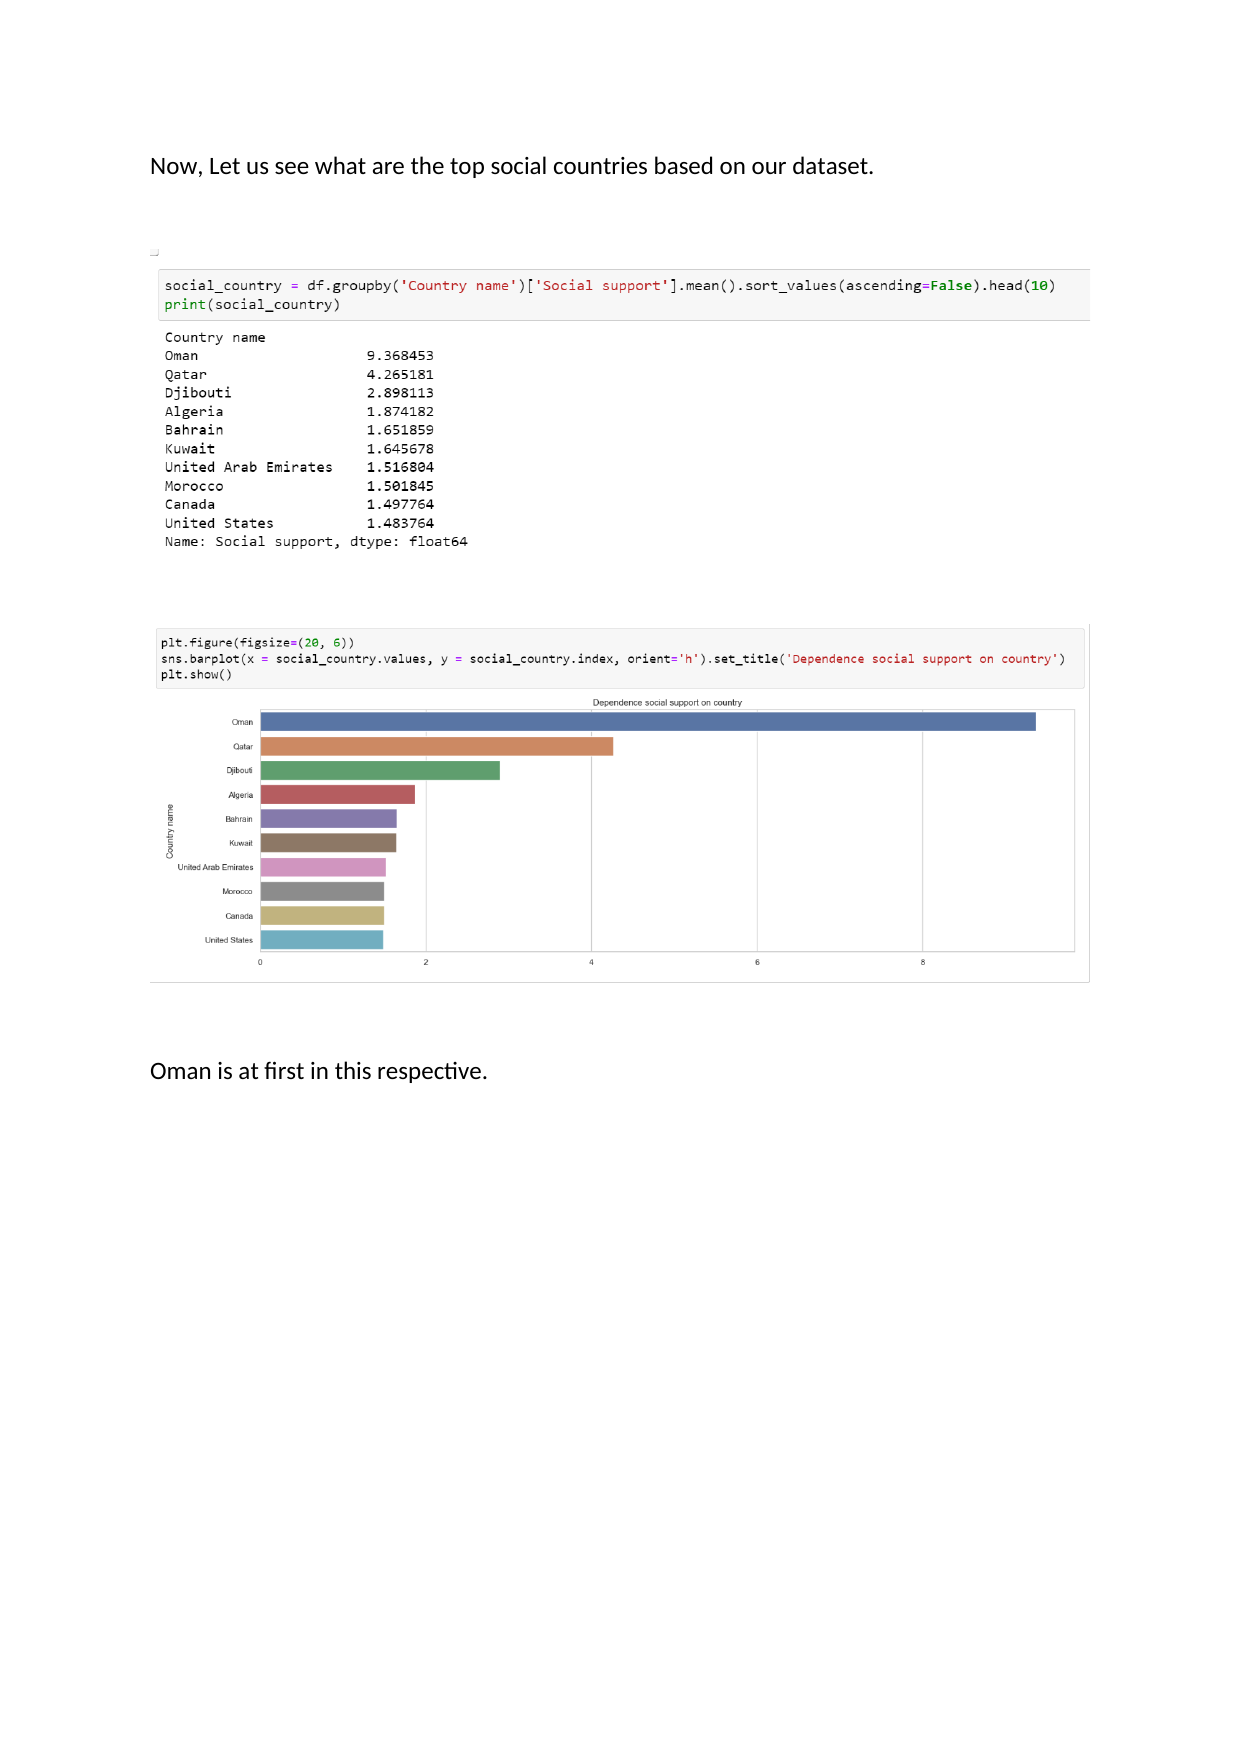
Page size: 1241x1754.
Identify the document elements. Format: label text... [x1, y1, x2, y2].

text Now, Let us see what are the top social countries based on our dataset. [150, 150, 1090, 181]
text Oman is at first in this respective. [150, 1056, 1090, 1086]
picture [150, 249, 1091, 556]
picture [150, 624, 1091, 987]
